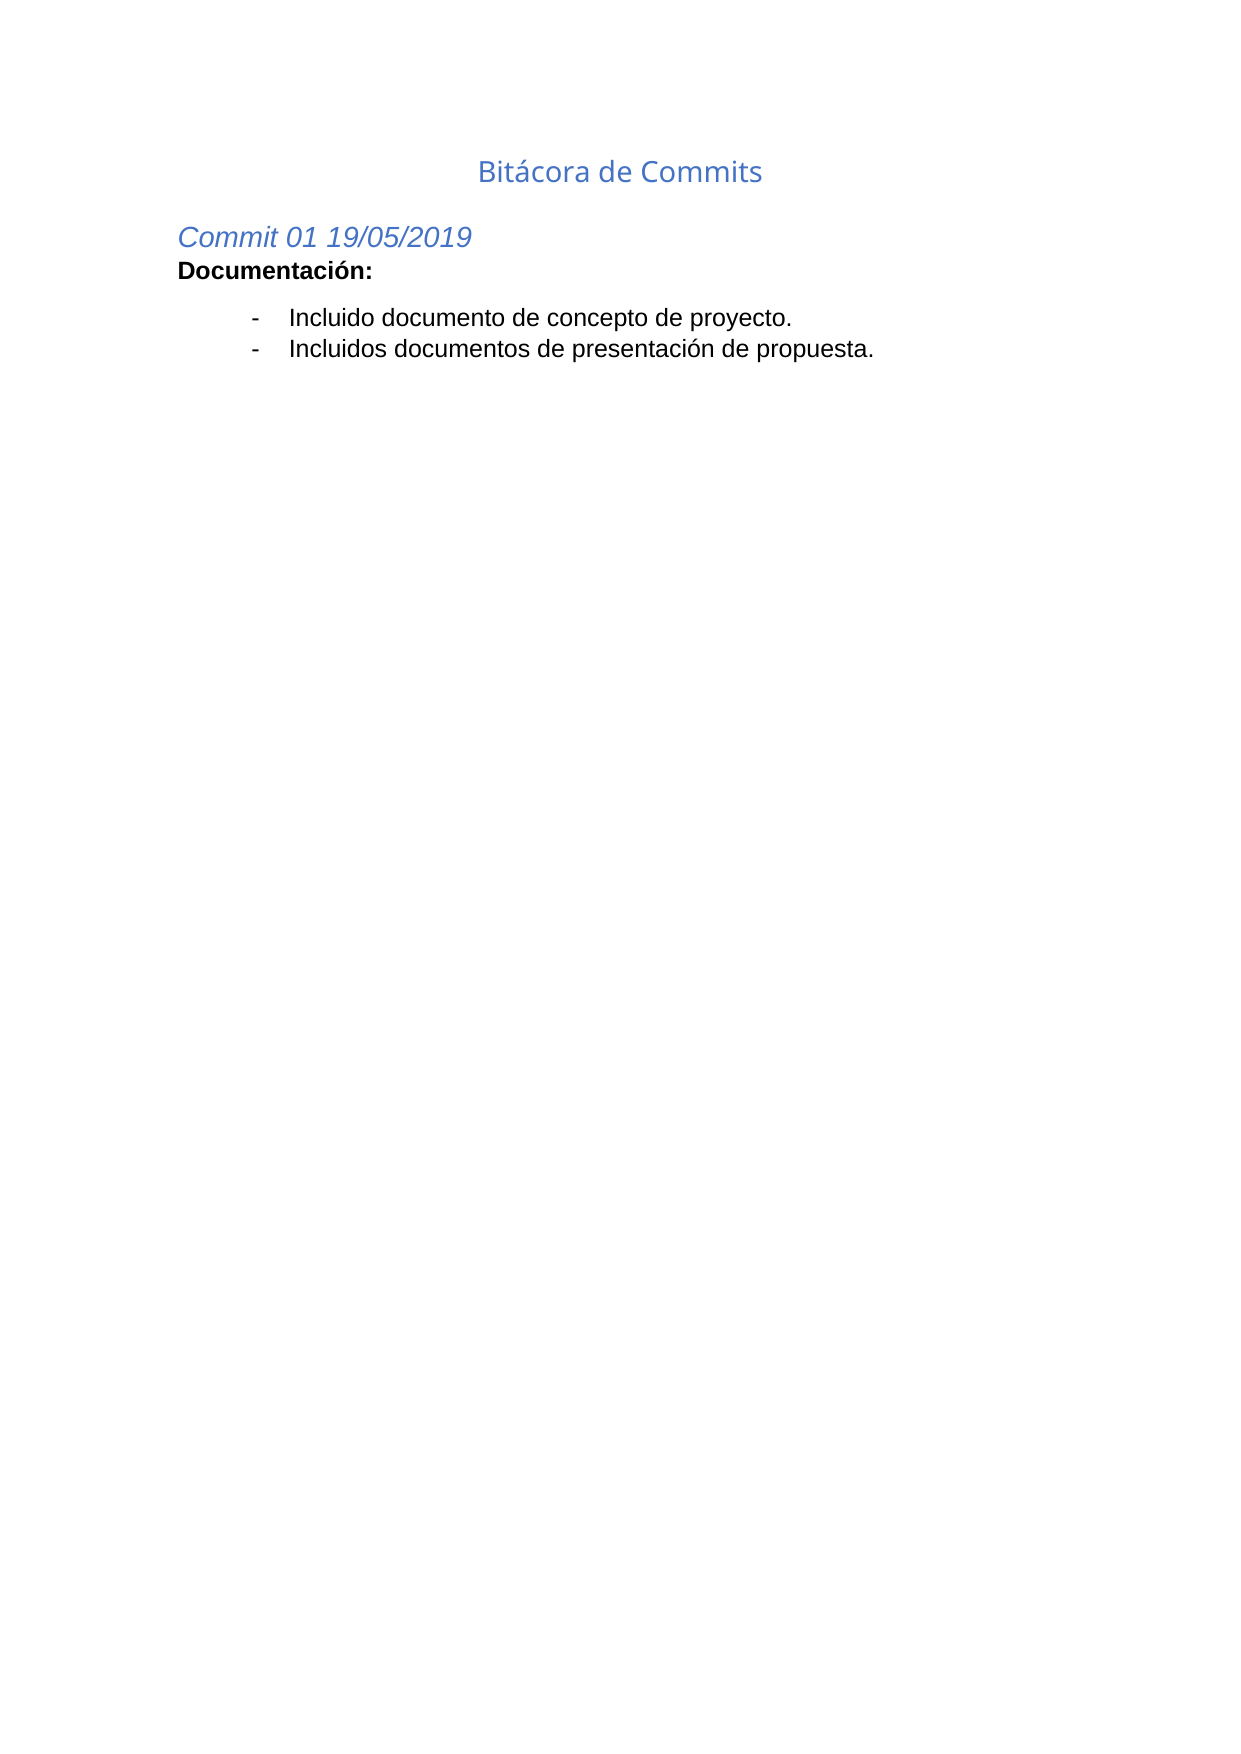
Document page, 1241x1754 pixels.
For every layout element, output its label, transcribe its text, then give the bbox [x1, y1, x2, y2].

list Incluido documento de concepto de proyecto. [251, 303, 1063, 332]
subtitle Commit 01 19/05/2019 [177, 219, 1063, 253]
subtitle Bitácora de Commits [177, 152, 1063, 191]
list Incluidos documentos de presentación de propuesta. [251, 334, 1063, 363]
text Documentación: [177, 256, 1063, 284]
